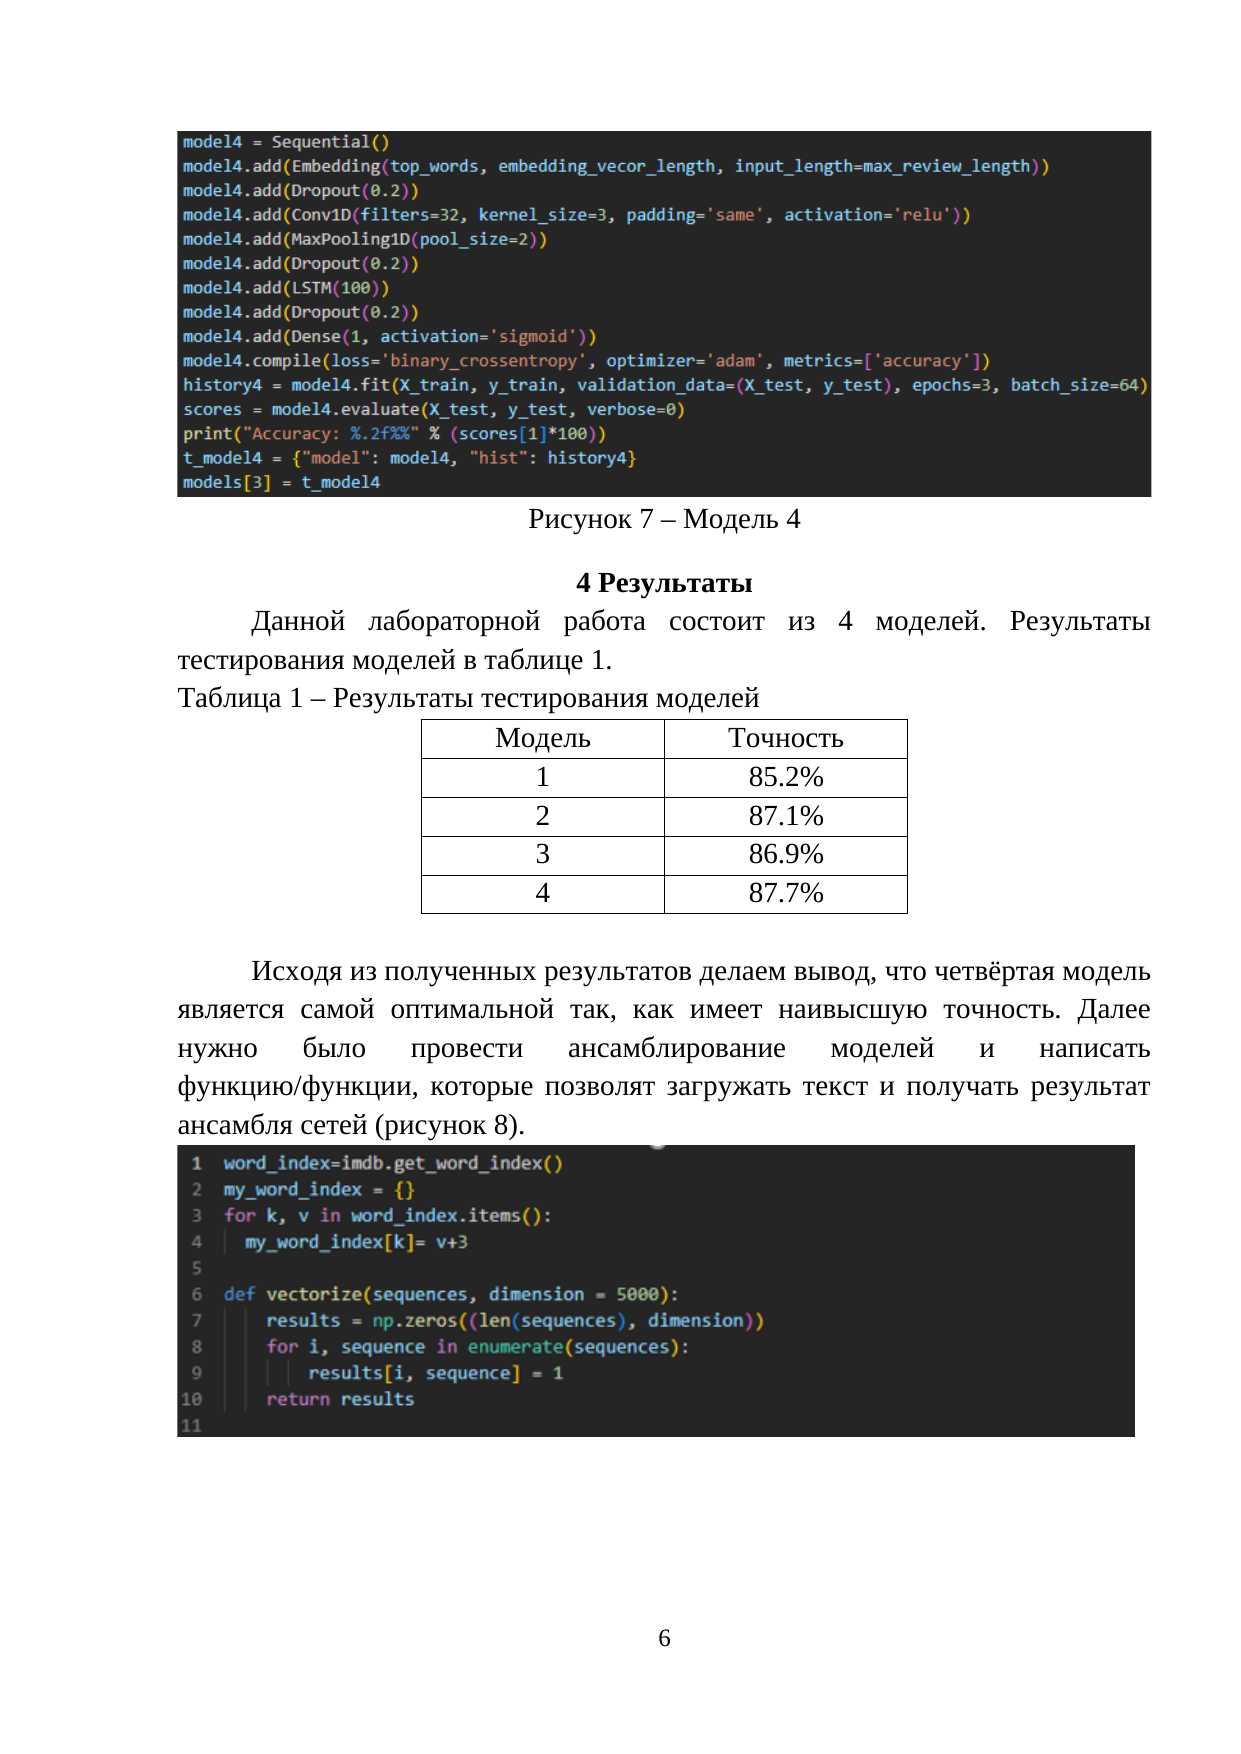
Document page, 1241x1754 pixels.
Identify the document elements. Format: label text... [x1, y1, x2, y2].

table_cell 1 [422, 759, 664, 797]
table_cell 2 [422, 798, 664, 836]
table_cell 87.7% [665, 876, 907, 913]
picture [177, 131, 1152, 497]
subtitle 4 Результаты [177, 565, 1152, 598]
text Таблица 1 – Результаты тестирования моделей [177, 681, 1152, 714]
table_cell 87.1% [665, 798, 907, 836]
table_cell 4 [422, 876, 664, 913]
table_cell 85.2% [665, 759, 907, 797]
text Данной лабораторной работа состоит из 4 моделей. Результаты тестирования моделей в таблице 1. [177, 603, 1152, 676]
text Рисунок 7 – Модель 4 [177, 501, 1152, 535]
text Исходя из полученных результатов делаем вывод, что четвёртая модель является самой оптимальной так, как имеет наивысшую точность. Далее нужно было провести ансамблирование моделей и написать функцию/функции, которые позволят загружать текст и получать результат ансамбля сетей (рисунок 8). [177, 953, 1152, 1141]
picture [177, 1145, 1135, 1437]
table_cell 86.9% [665, 837, 907, 874]
table_header Точность [665, 720, 907, 758]
table_cell 3 [422, 837, 664, 874]
table_header Модель [422, 720, 664, 758]
